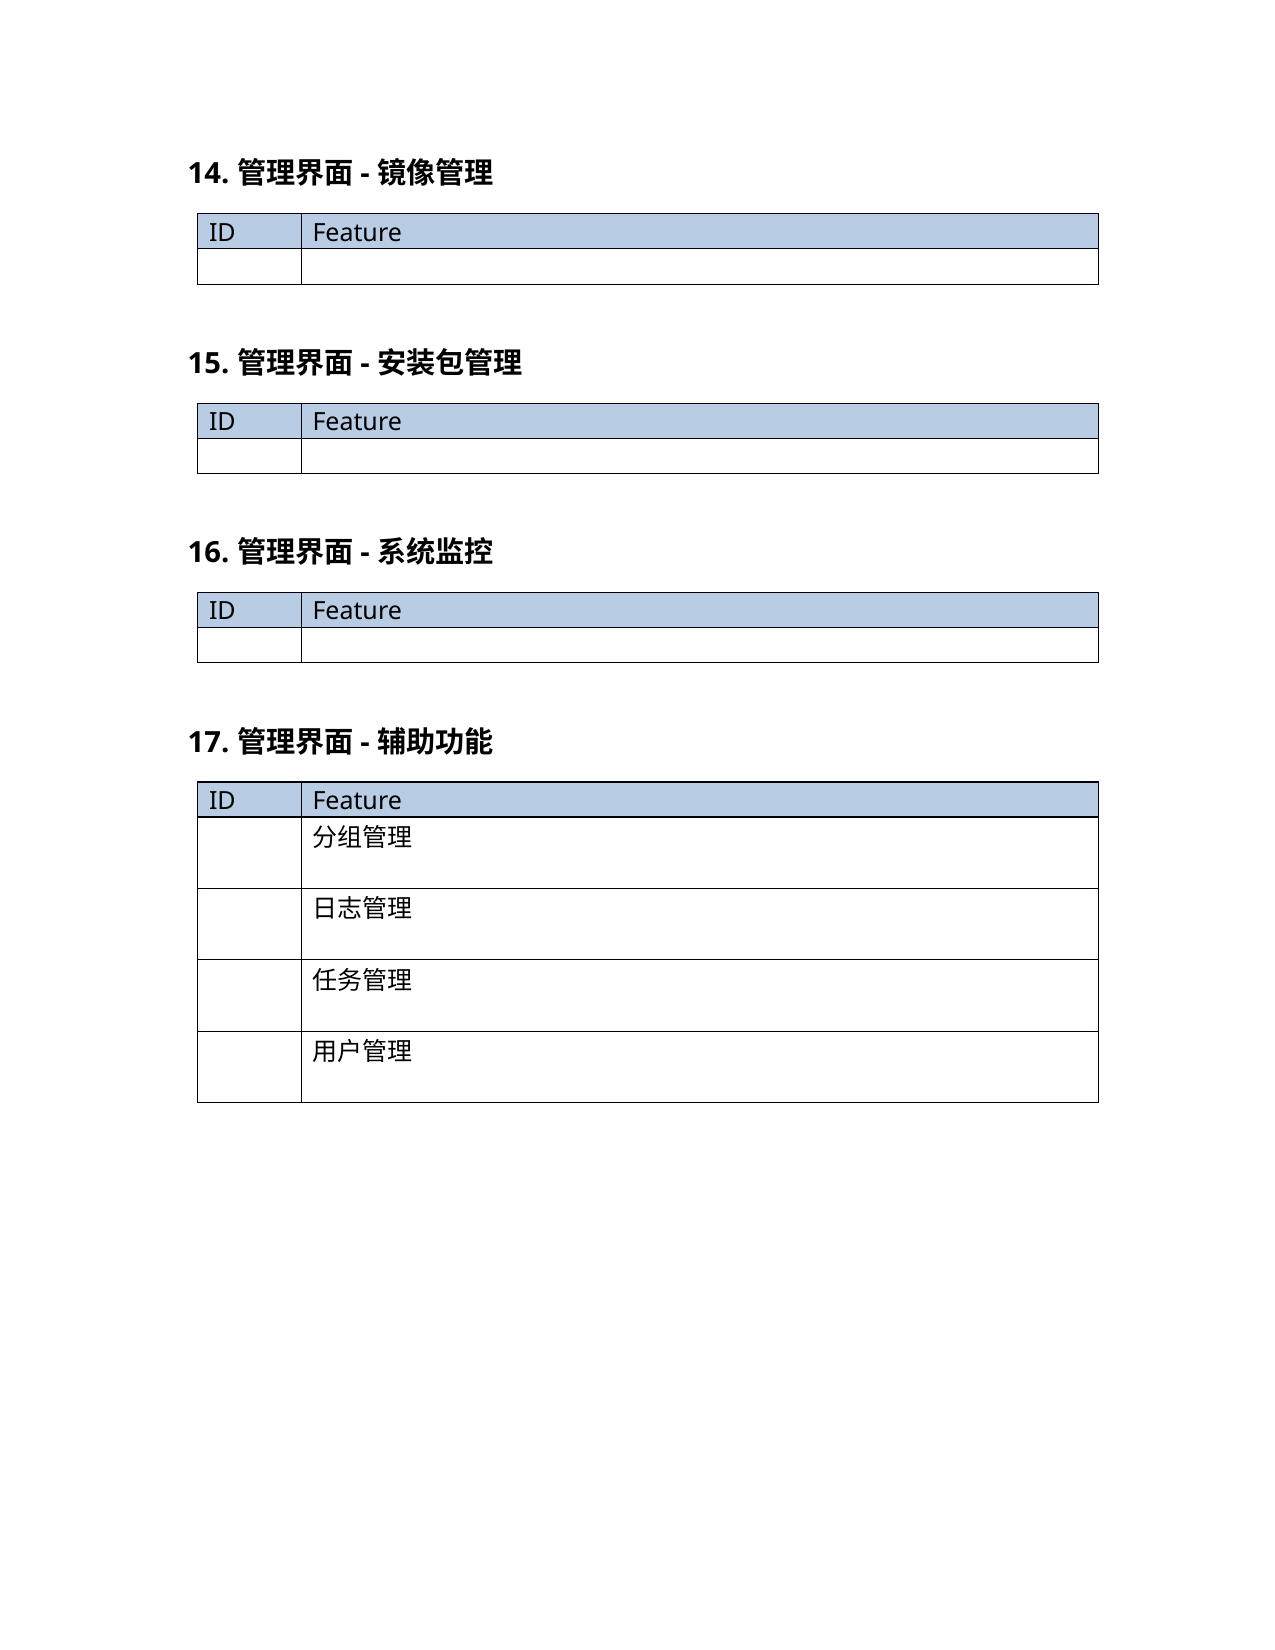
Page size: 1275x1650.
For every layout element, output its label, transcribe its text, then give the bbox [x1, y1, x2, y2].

table_cell 分组管理 [302, 818, 1098, 888]
table_cell 日志管理 [302, 889, 1098, 959]
table_header Feature [302, 404, 1098, 438]
table_cell [198, 818, 301, 888]
table_cell [198, 1032, 301, 1102]
text 15. 管理界面 - 安装包管理 [187, 339, 1087, 382]
text 14. 管理界面 - 镜像管理 [187, 150, 1087, 192]
text 16. 管理界面 - 系统监控 [187, 529, 1087, 571]
table_cell [198, 439, 301, 473]
table_header Feature [302, 593, 1098, 627]
table_cell [198, 249, 301, 283]
table_cell [198, 628, 301, 662]
table_header ID [198, 593, 301, 627]
table_header ID [198, 783, 301, 816]
table_cell [302, 439, 1098, 473]
table_header ID [198, 214, 301, 248]
table_cell [198, 889, 301, 959]
table_cell [302, 628, 1098, 662]
table_cell [302, 249, 1098, 283]
table_header Feature [302, 214, 1098, 248]
text 17. 管理界面 - 辅助功能 [187, 718, 1087, 761]
table_header Feature [302, 783, 1098, 816]
table_cell 用户管理 [302, 1032, 1098, 1102]
table_cell 任务管理 [302, 960, 1098, 1031]
table_header ID [198, 404, 301, 438]
table_cell [198, 960, 301, 1031]
